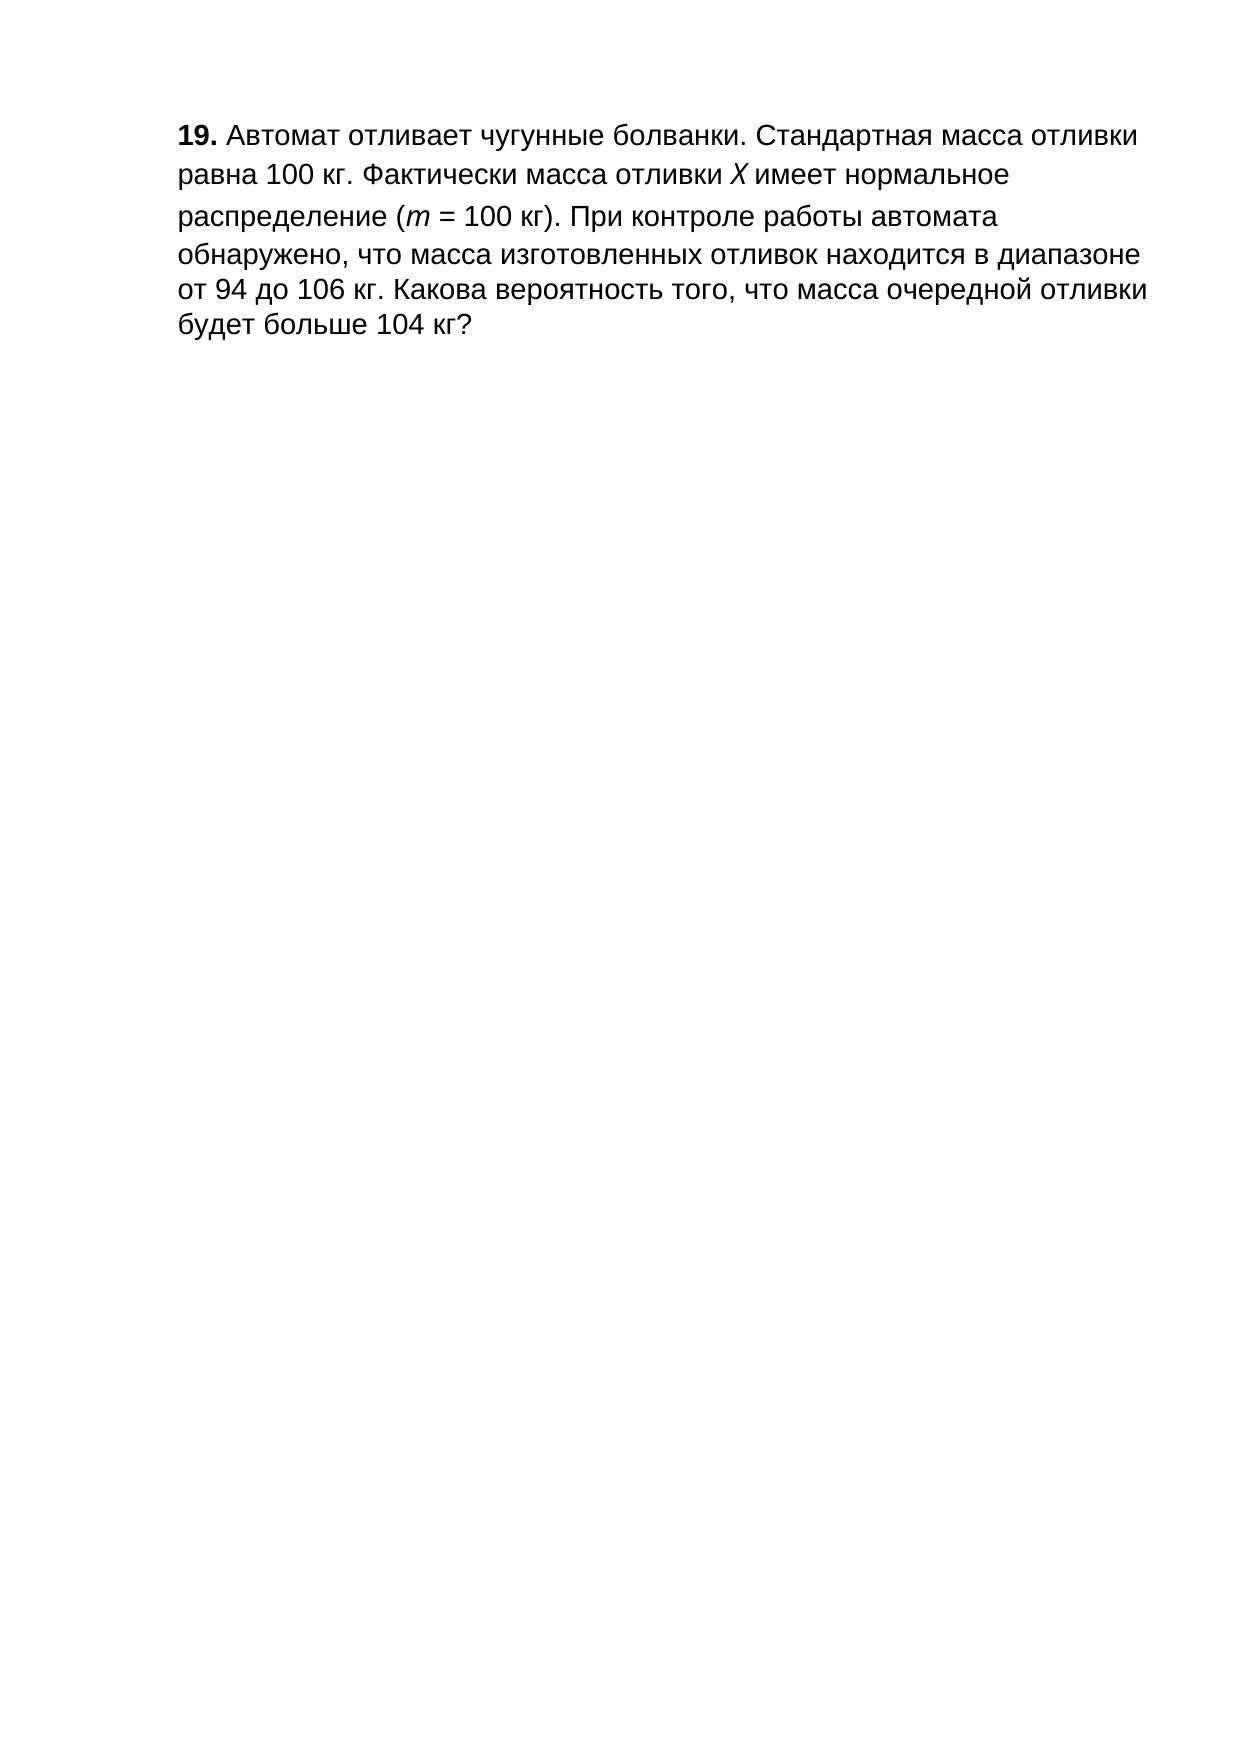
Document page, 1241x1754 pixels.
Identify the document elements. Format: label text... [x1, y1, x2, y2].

text 19. Автомат отливает чугунные болванки. Стандартная масса отливки равна 100 кг. Фактически масса отливки X имеет нормальное распределение (m = 100 кг). При контроле работы автомата обнаружено, что масса изготовленных отливок находится в диапазоне от 94 до 106 кг. Какова вероятность того, что масса очередной отливки будет больше 104 кг? [177, 118, 1152, 341]
